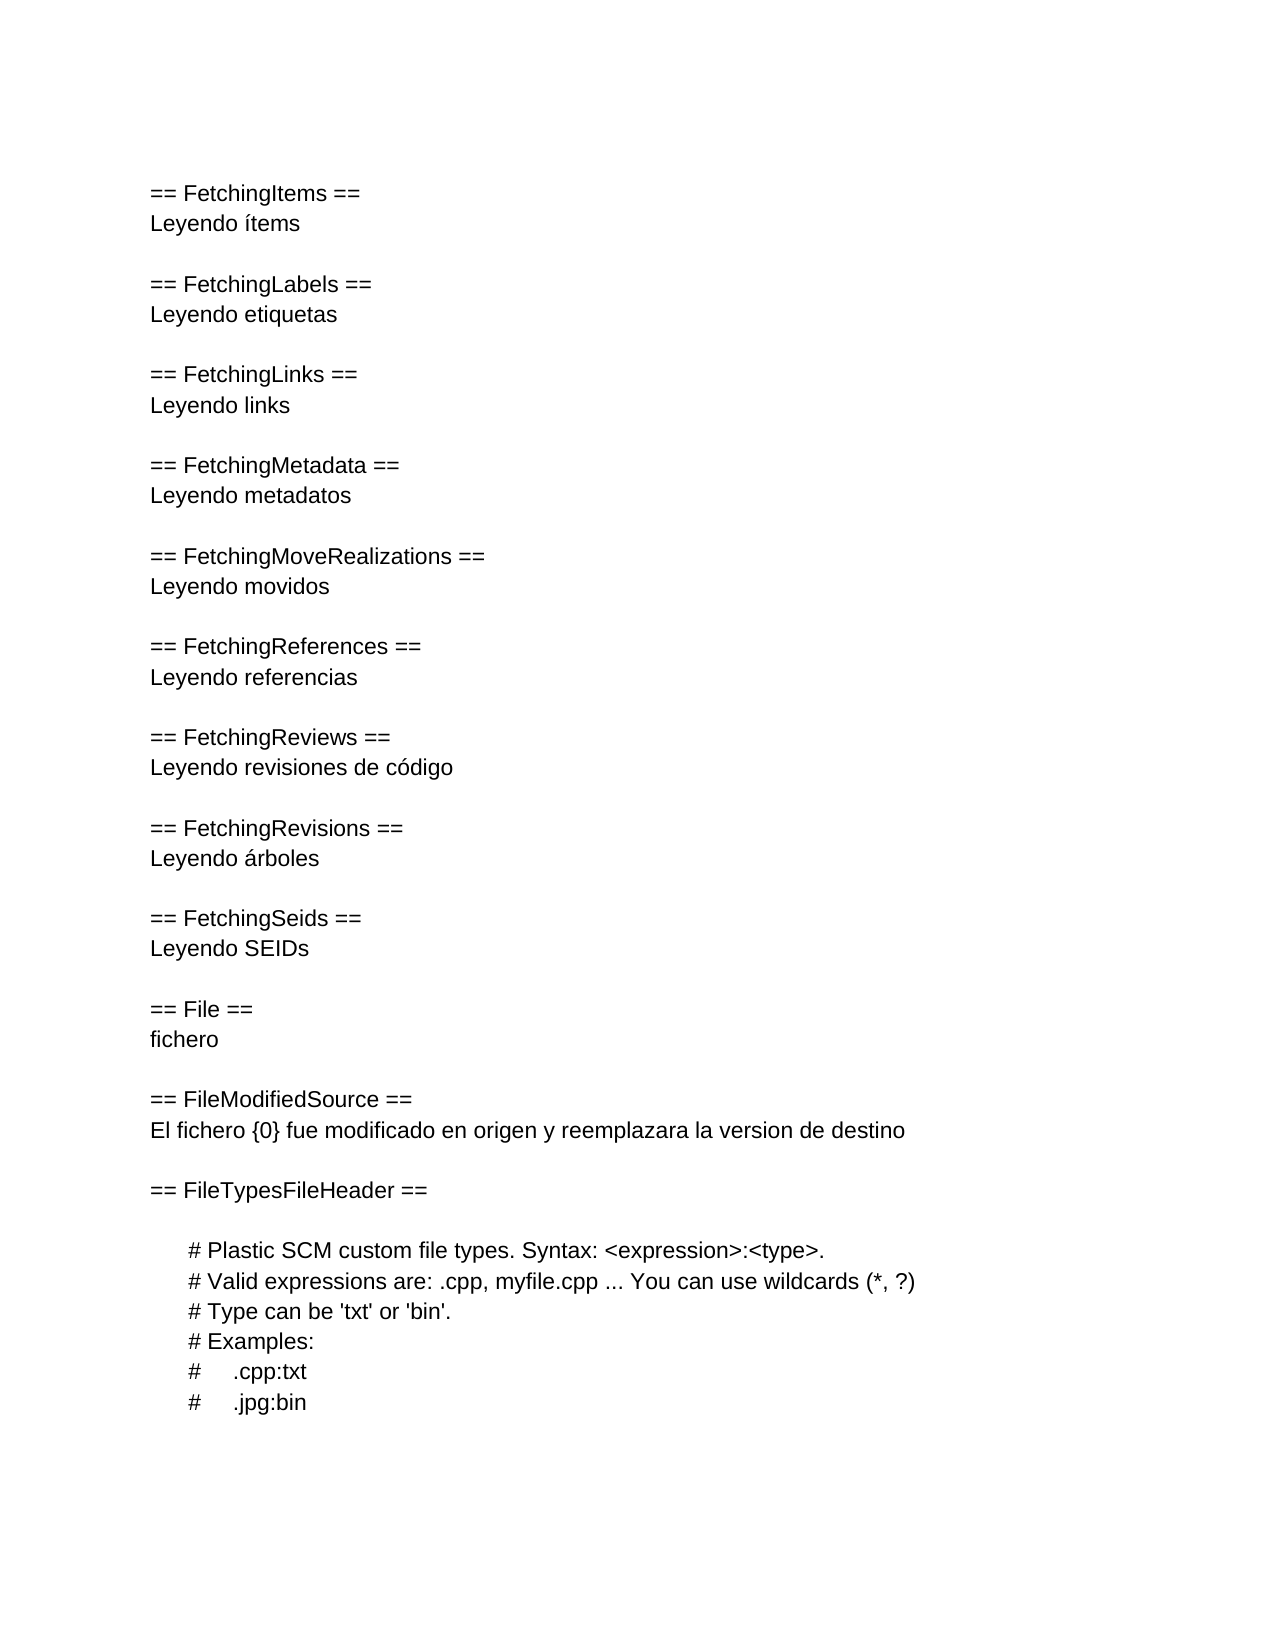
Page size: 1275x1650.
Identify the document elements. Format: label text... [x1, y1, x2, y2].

text # Plastic SCM custom file types. Syntax: <expression>:<type>. [150, 1237, 1125, 1264]
text == FetchingLabels == [150, 271, 1125, 297]
text Leyendo links [150, 392, 1125, 418]
text Leyendo referencias [150, 663, 1125, 690]
text Leyendo SEIDs [150, 935, 1125, 962]
text Leyendo metadatos [150, 482, 1125, 509]
text == FetchingRevisions == [150, 814, 1125, 841]
text # Valid expressions are: .cpp, myfile.cpp ... You can use wildcards (*, ?) [150, 1268, 1125, 1294]
text == FetchingReviews == [150, 724, 1125, 750]
text Leyendo revisiones de código [150, 754, 1125, 781]
text El fichero {0} fue modificado en origen y reemplazara la version de destino [150, 1117, 1125, 1143]
text # Examples: [150, 1328, 1125, 1354]
text == FetchingLinks == [150, 361, 1125, 388]
text Leyendo ítems [150, 210, 1125, 237]
text # Type can be 'txt' or 'bin'. [150, 1298, 1125, 1324]
text == File == [150, 996, 1125, 1022]
text # .cpp:txt [150, 1358, 1125, 1385]
text == FileTypesFileHeader == [150, 1177, 1125, 1203]
text == FileModifiedSource == [150, 1086, 1125, 1113]
text Leyendo etiquetas [150, 301, 1125, 327]
text == FetchingMoveRealizations == [150, 543, 1125, 569]
text == FetchingItems == [150, 180, 1125, 207]
text == FetchingMetadata == [150, 452, 1125, 478]
text == FetchingReferences == [150, 633, 1125, 660]
text == FetchingSeids == [150, 905, 1125, 932]
text # .jpg:bin [150, 1388, 1125, 1415]
text Leyendo movidos [150, 573, 1125, 599]
text Leyendo árboles [150, 845, 1125, 871]
text fichero [150, 1026, 1125, 1052]
